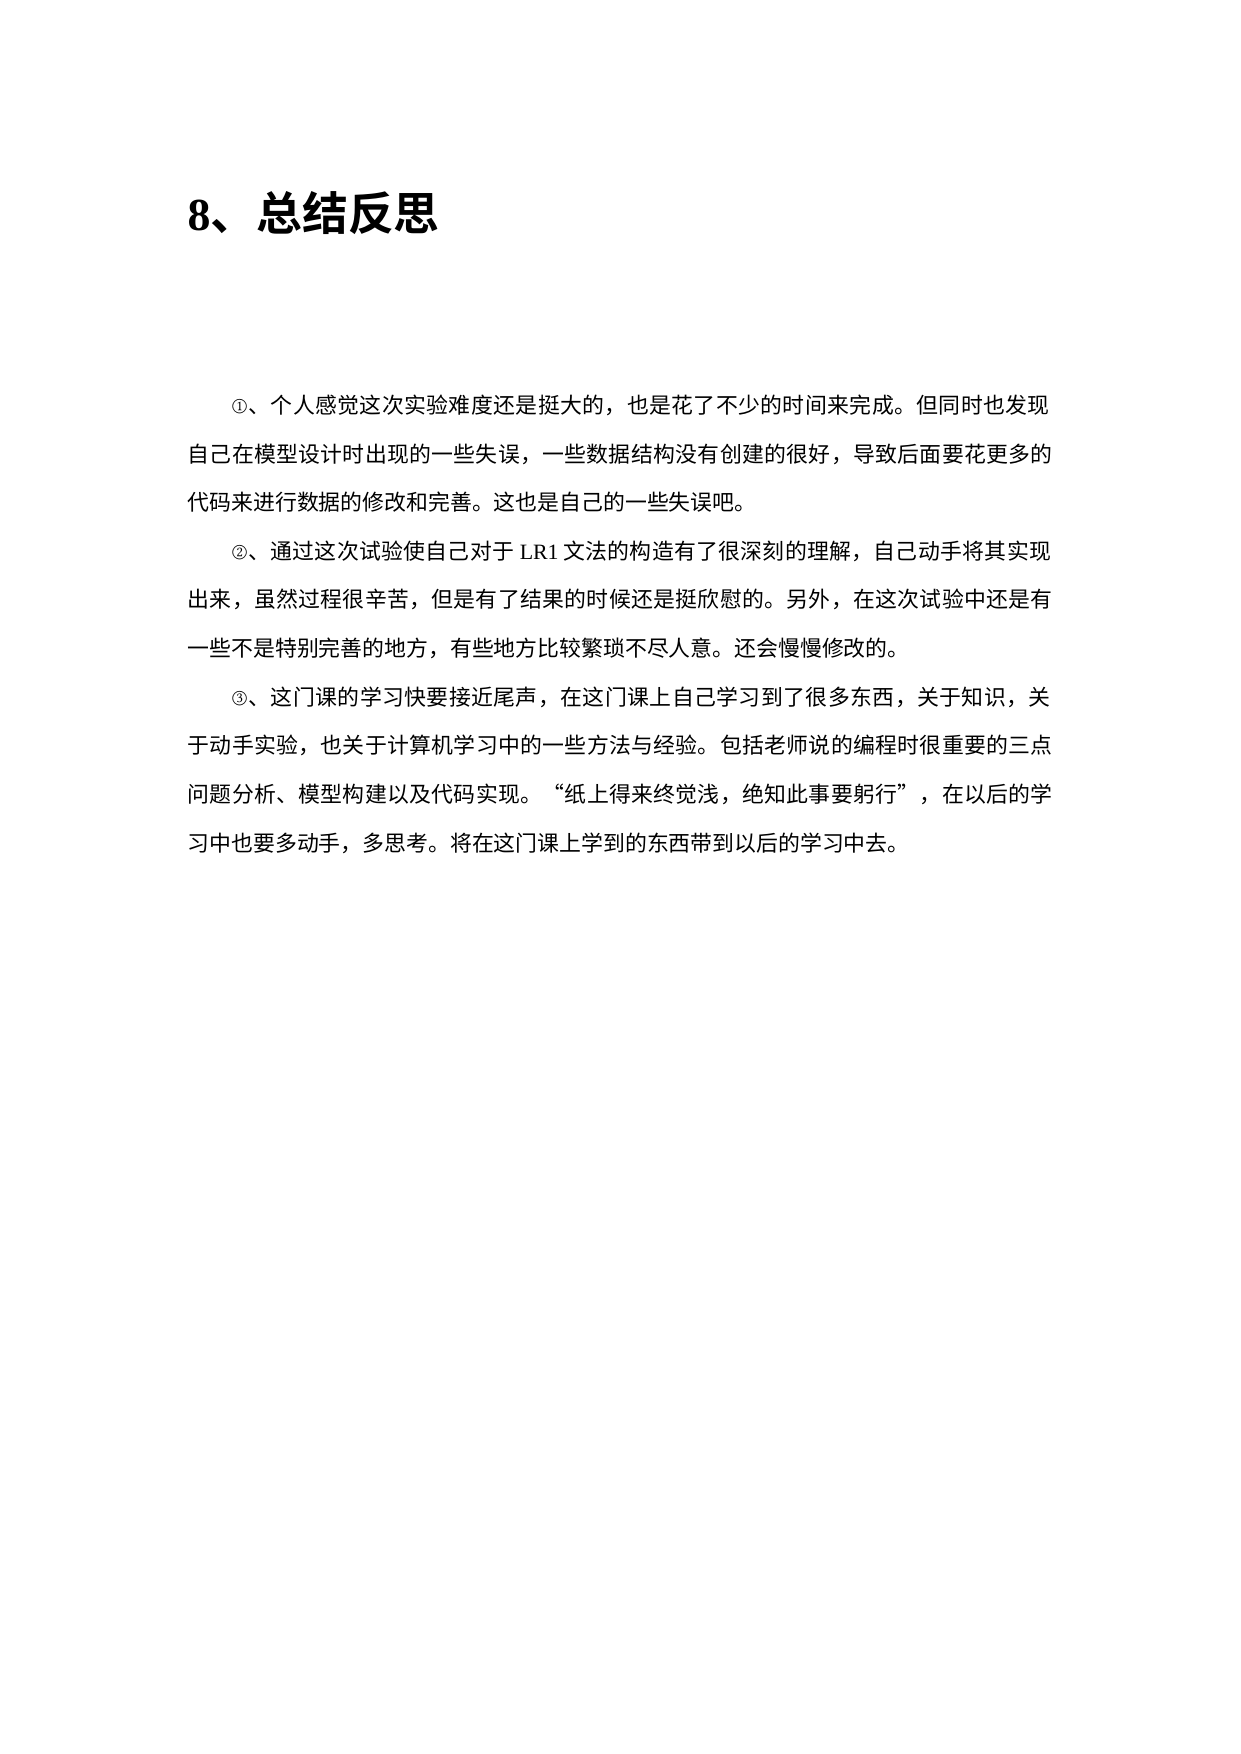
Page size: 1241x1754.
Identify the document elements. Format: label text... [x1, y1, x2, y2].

text ②、通过这次试验使自己对于LR1文法的构造有了很深刻的理解，自己动手将其实现出来，虽然过程很辛苦，但是有了结果的时候还是挺欣慰的。另外，在这次试验中还是有一些不是特别完善的地方，有些地方比较繁琐不尽人意。还会慢慢修改的。 [187, 533, 1053, 663]
text ①、个人感觉这次实验难度还是挺大的，也是花了不少的时间来完成。但同时也发现自己在模型设计时出现的一些失误，一些数据结构没有创建的很好，导致后面要花更多的代码来进行数据的修改和完善。这也是自己的一些失误吧。 [187, 387, 1053, 517]
subtitle 8、总结反思 [187, 162, 1053, 259]
text ③、这门课的学习快要接近尾声，在这门课上自己学习到了很多东西，关于知识，关于动手实验，也关于计算机学习中的一些方法与经验。包括老师说的编程时很重要的三点：问题分析、模型构建以及代码实现。“纸上得来终觉浅，绝知此事要躬行”，在以后的学习中也要多动手，多思考。将在这门课上学到的东西带到以后的学习中去。 [187, 679, 1053, 858]
